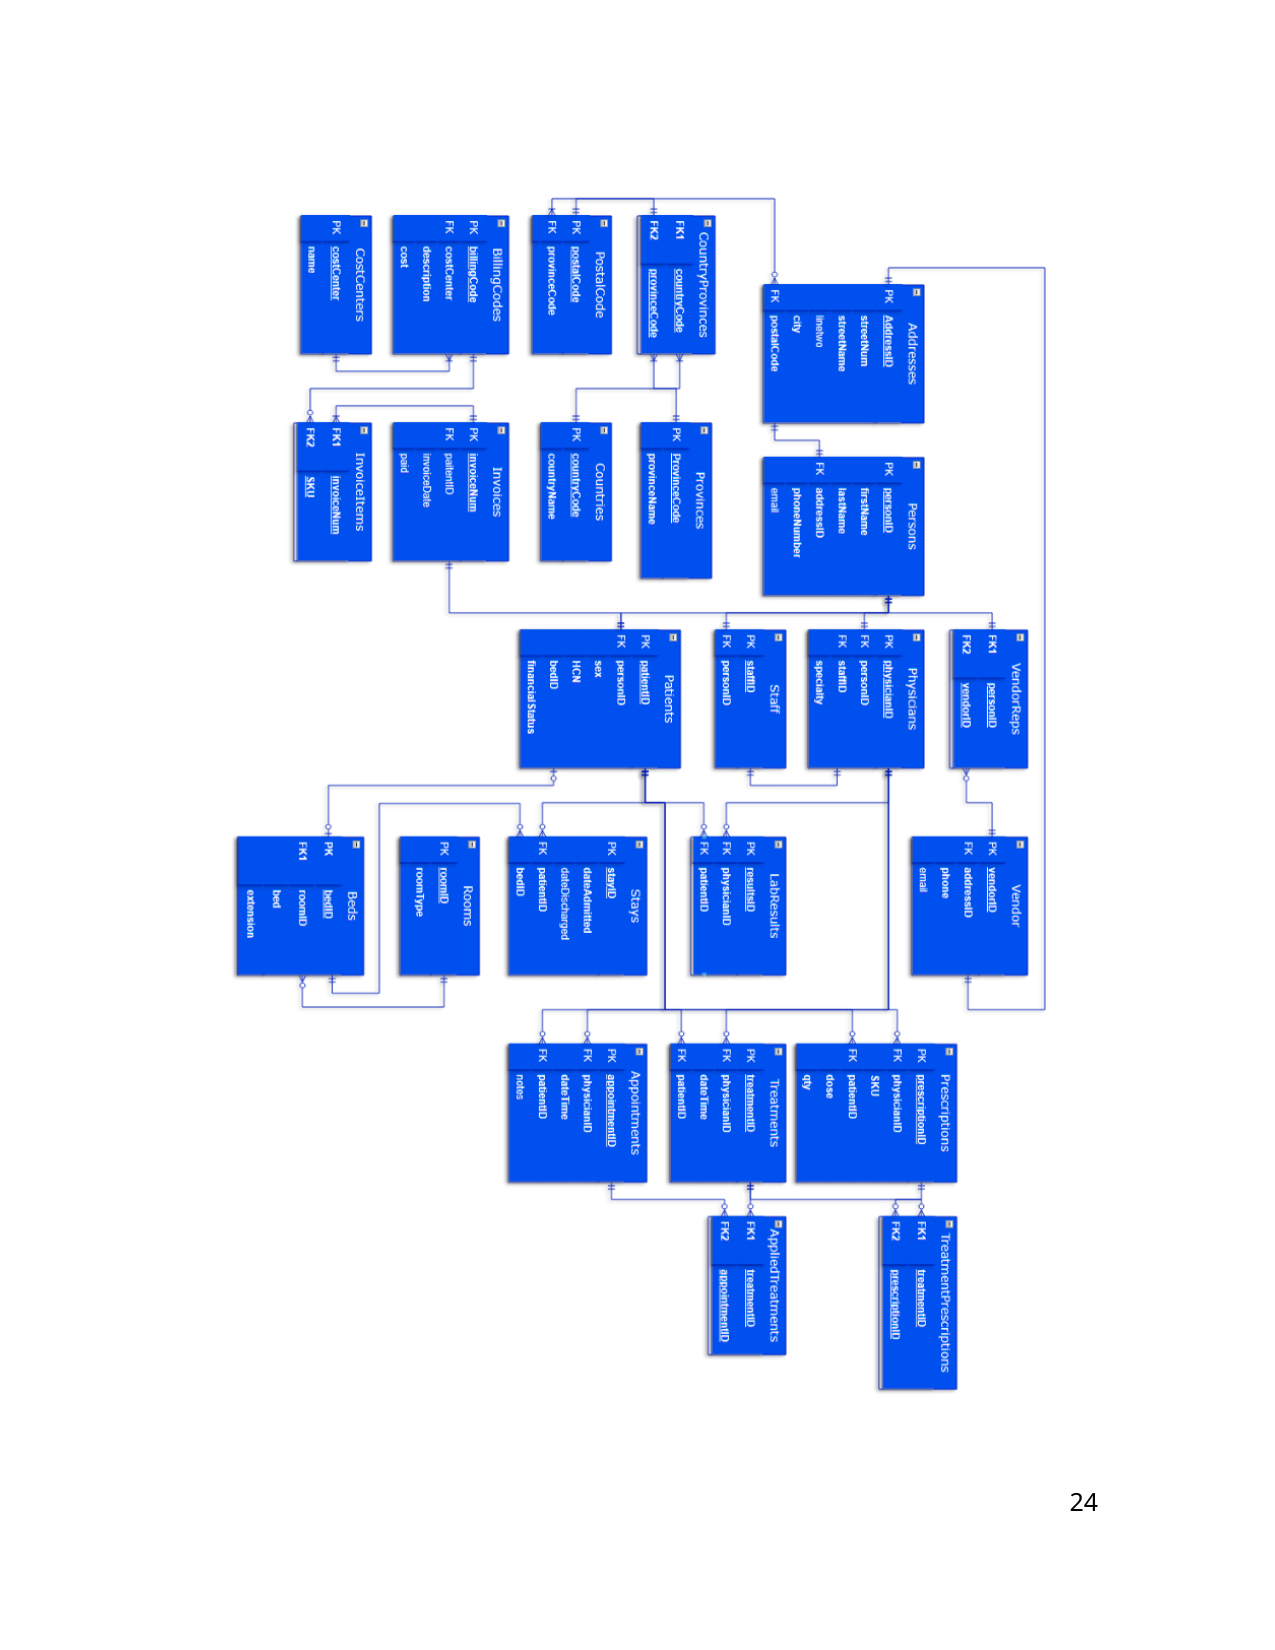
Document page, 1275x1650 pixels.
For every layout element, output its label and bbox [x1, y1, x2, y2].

picture [227, 151, 1053, 1396]
